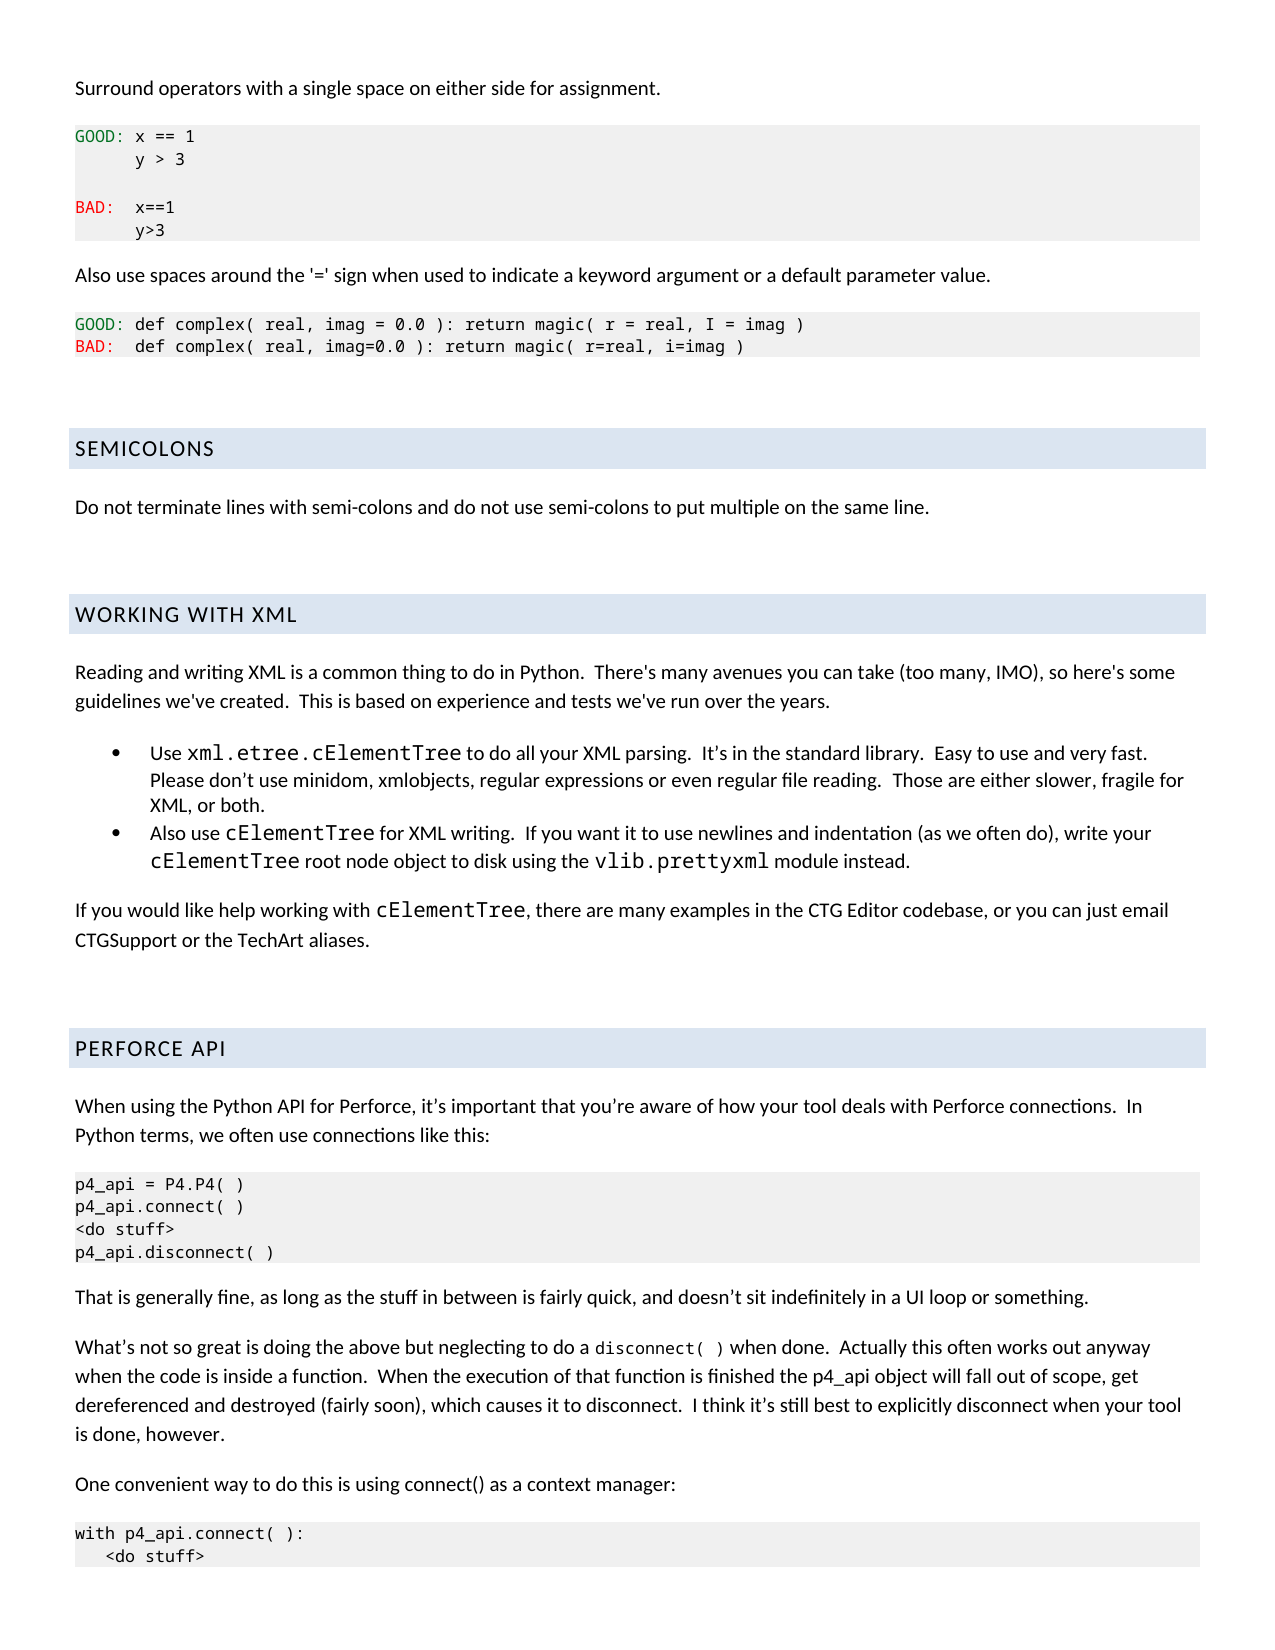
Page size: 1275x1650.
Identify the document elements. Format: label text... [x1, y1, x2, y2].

text <do stuff> [75, 1544, 1200, 1567]
text <do stuff> [75, 1218, 1200, 1241]
text Do not terminate lines with semi-colons and do not use semi-colons to put multiple on the same line. [75, 494, 1200, 519]
text GOOD: def complex( real, imag = 0.0 ): return magic( r = real, I = imag ) [75, 312, 1200, 335]
text One convenient way to do this is using connect() as a context manager: [75, 1472, 1200, 1497]
subtitle Perforce API [75, 1034, 1200, 1062]
text Surround operators with a single space on either side for assignment. [75, 75, 1200, 100]
text BAD: x==1 y>3 [75, 196, 1200, 241]
text p4_api.connect( ) [75, 1195, 1200, 1218]
list Use xml.etree.cElementTree to do all your XML parsing. It’s in the standard library. Easy to use and very fast. Please don’t use minidom, xmlobjects, regular expressions or even regular file reading. Those are either slower, fragile for XML, or both. [112, 738, 1200, 818]
text BAD: def complex( real, imag=0.0 ): return magic( r=real, i=imag ) [75, 335, 1200, 357]
subtitle Semicolons [75, 435, 1200, 463]
text What’s not so great is doing the above but neglecting to do a disconnect( ) when done. Actually this often works out anyway when the code is inside a function. When the execution of that function is finished the p4_api object will fall out of scope, get dereferenced and destroyed (fairly soon), which causes it to disconnect. I think it’s still best to explicitly disconnect when your tool is done, however. [75, 1334, 1200, 1447]
text If you would like help working with cElementTree, there are many examples in the CTG Editor codebase, or you can just email CTGSupport or the TechArt aliases. [75, 896, 1200, 953]
text p4_api.disconnect( ) [75, 1241, 1200, 1263]
text Also use spaces around the '=' sign when used to indicate a keyword argument or a default parameter value. [75, 262, 1200, 287]
text with p4_api.connect( ): [75, 1522, 1200, 1544]
subtitle Working with XML [75, 600, 1200, 628]
list Also use cElementTree for XML writing. If you want it to use newlines and indentation (as we often do), write your cElementTree root node object to disk using the vlib.prettyxml module instead. [112, 818, 1200, 875]
text When using the Python API for Perforce, it’s important that you’re aware of how your tool deals with Perforce connections. In Python terms, we often use connections like this: [75, 1093, 1200, 1148]
text That is generally fine, as long as the stuff in between is fairly quick, and doesn’t sit indefinitely in a UI loop or something. [75, 1284, 1200, 1309]
text p4_api = P4.P4( ) [75, 1172, 1200, 1195]
text GOOD: x == 1 y > 3 [75, 125, 1200, 196]
text Reading and writing XML is a common thing to do in Python. There's many avenues you can take (too many, IMO), so here's some guidelines we've created. This is based on experience and tests we've run over the years. [75, 659, 1200, 714]
